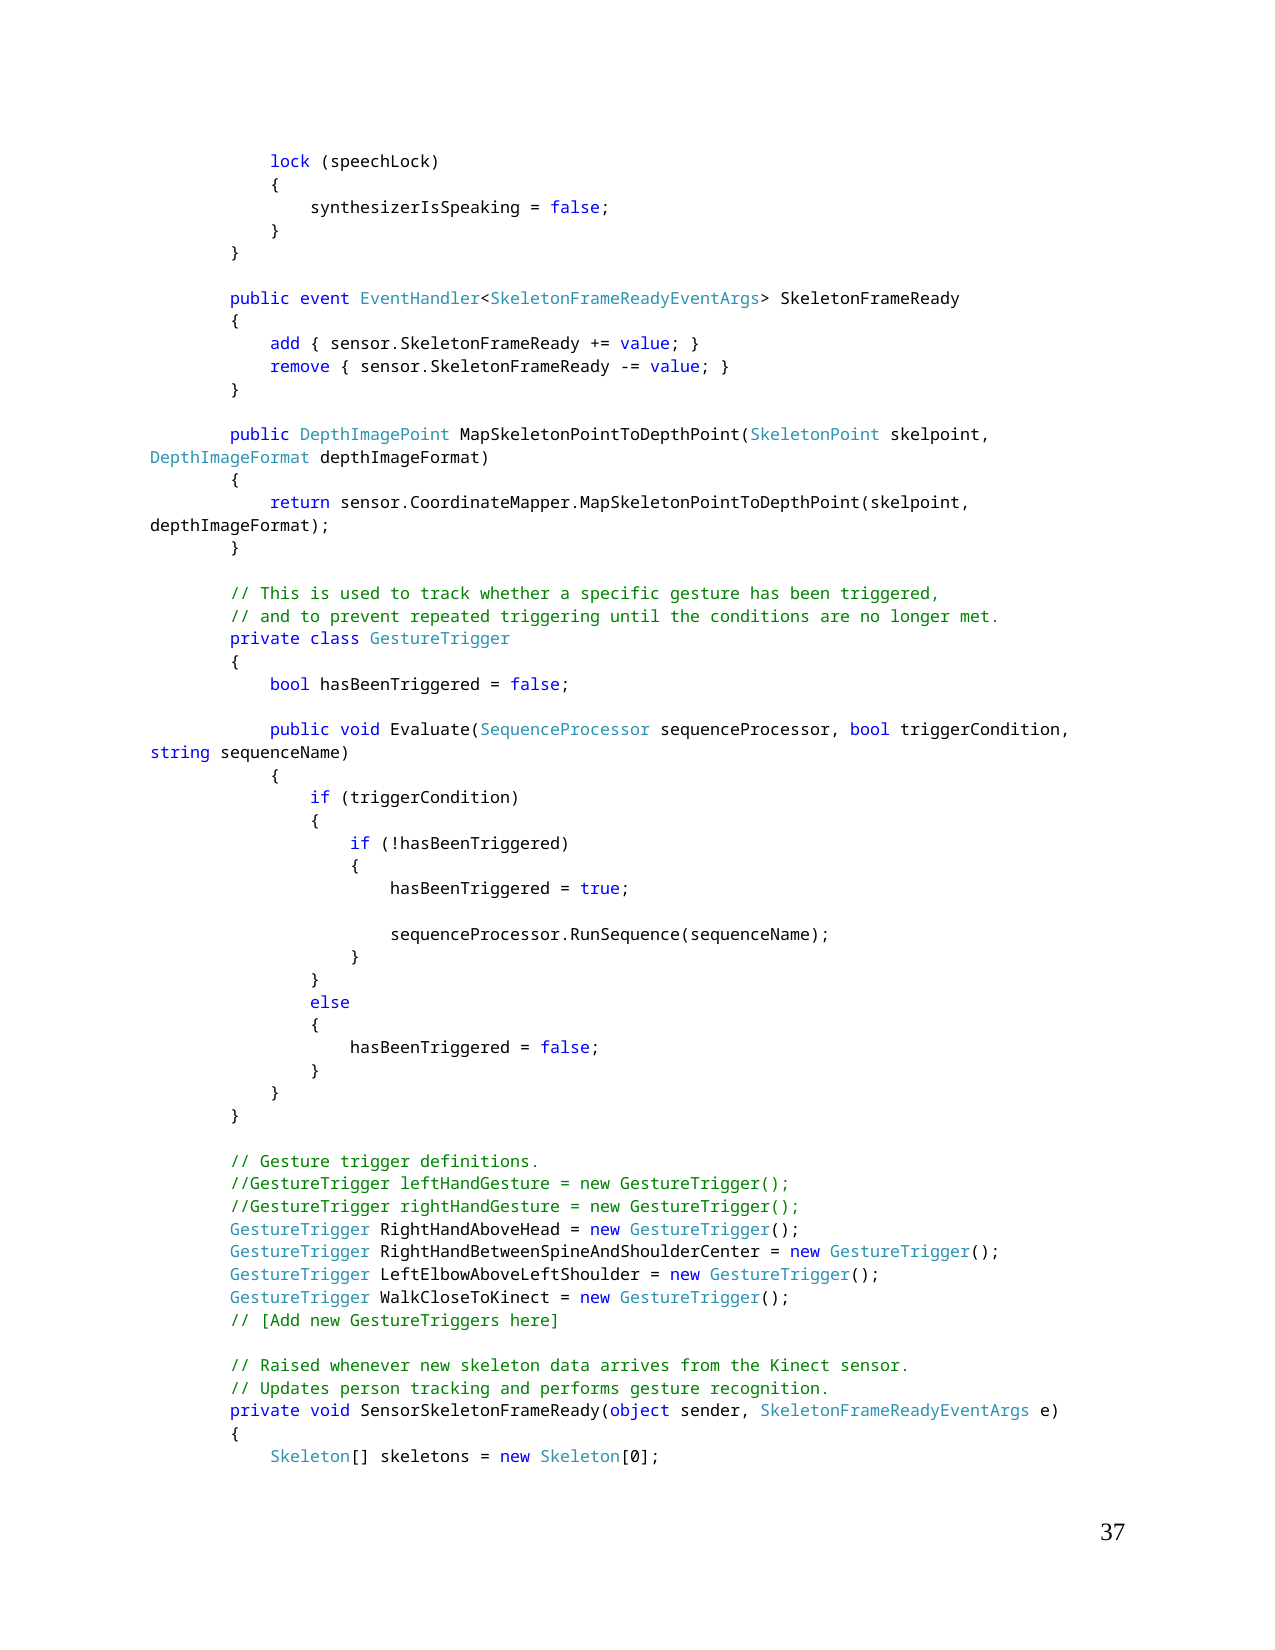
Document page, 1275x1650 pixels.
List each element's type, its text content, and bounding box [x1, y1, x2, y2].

text { [150, 468, 1125, 491]
text } [150, 967, 1125, 990]
text private void SensorSkeletonFrameReady(object sender, SkeletonFrameReadyEventArgs e) [150, 1399, 1125, 1422]
text } [150, 1058, 1125, 1081]
text sequenceProcessor.RunSequence(sequenceName); [150, 922, 1125, 945]
text hasBeenTriggered = true; [150, 877, 1125, 899]
text add { sensor.SkeletonFrameReady += value; } [150, 332, 1125, 354]
text remove { sensor.SkeletonFrameReady -= value; } [150, 354, 1125, 377]
text // This is used to track whether a specific gesture has been triggered, [150, 581, 1125, 604]
text } [150, 241, 1125, 263]
text //GestureTrigger leftHandGesture = new GestureTrigger(); [150, 1172, 1125, 1194]
text { [150, 1013, 1125, 1036]
text GestureTrigger RightHandAboveHead = new GestureTrigger(); [150, 1217, 1125, 1240]
text synthesizerIsSpeaking = false; [150, 195, 1125, 218]
text if (triggerCondition) [150, 786, 1125, 808]
text { [150, 649, 1125, 672]
text { [150, 854, 1125, 877]
text //GestureTrigger rightHandGesture = new GestureTrigger(); [150, 1194, 1125, 1217]
text bool hasBeenTriggered = false; [150, 672, 1125, 695]
text { [150, 763, 1125, 786]
text return sensor.CoordinateMapper.MapSkeletonPointToDepthPoint(skelpoint, depthImageFormat); [150, 491, 1125, 536]
text if (!hasBeenTriggered) [150, 831, 1125, 854]
text // Gesture trigger definitions. [150, 1149, 1125, 1172]
text { [150, 309, 1125, 332]
text } [150, 218, 1125, 241]
text { [150, 173, 1125, 195]
text } [150, 1104, 1125, 1126]
text hasBeenTriggered = false; [150, 1036, 1125, 1058]
text { [150, 808, 1125, 831]
text public void Evaluate(SequenceProcessor sequenceProcessor, bool triggerCondition, string sequenceName) [150, 718, 1125, 763]
text Skeleton[] skeletons = new Skeleton[0]; [150, 1444, 1125, 1467]
text public DepthImagePoint MapSkeletonPointToDepthPoint(SkeletonPoint skelpoint, DepthImageFormat depthImageFormat) [150, 422, 1125, 468]
text else [150, 990, 1125, 1013]
text } [150, 377, 1125, 400]
text { [150, 1422, 1125, 1444]
text lock (speechLock) [150, 150, 1125, 173]
text } [150, 945, 1125, 967]
text public event EventHandler<SkeletonFrameReadyEventArgs> SkeletonFrameReady [150, 286, 1125, 309]
text GestureTrigger RightHandBetweenSpineAndShoulderCenter = new GestureTrigger(); [150, 1240, 1125, 1263]
text GestureTrigger WalkCloseToKinect = new GestureTrigger(); [150, 1285, 1125, 1308]
text // [Add new GestureTriggers here] [150, 1308, 1125, 1331]
text } [150, 1081, 1125, 1104]
text // Updates person tracking and performs gesture recognition. [150, 1376, 1125, 1399]
text GestureTrigger LeftElbowAboveLeftShoulder = new GestureTrigger(); [150, 1263, 1125, 1285]
text // and to prevent repeated triggering until the conditions are no longer met. [150, 604, 1125, 627]
text } [150, 536, 1125, 559]
text // Raised whenever new skeleton data arrives from the Kinect sensor. [150, 1353, 1125, 1376]
text private class GestureTrigger [150, 627, 1125, 649]
